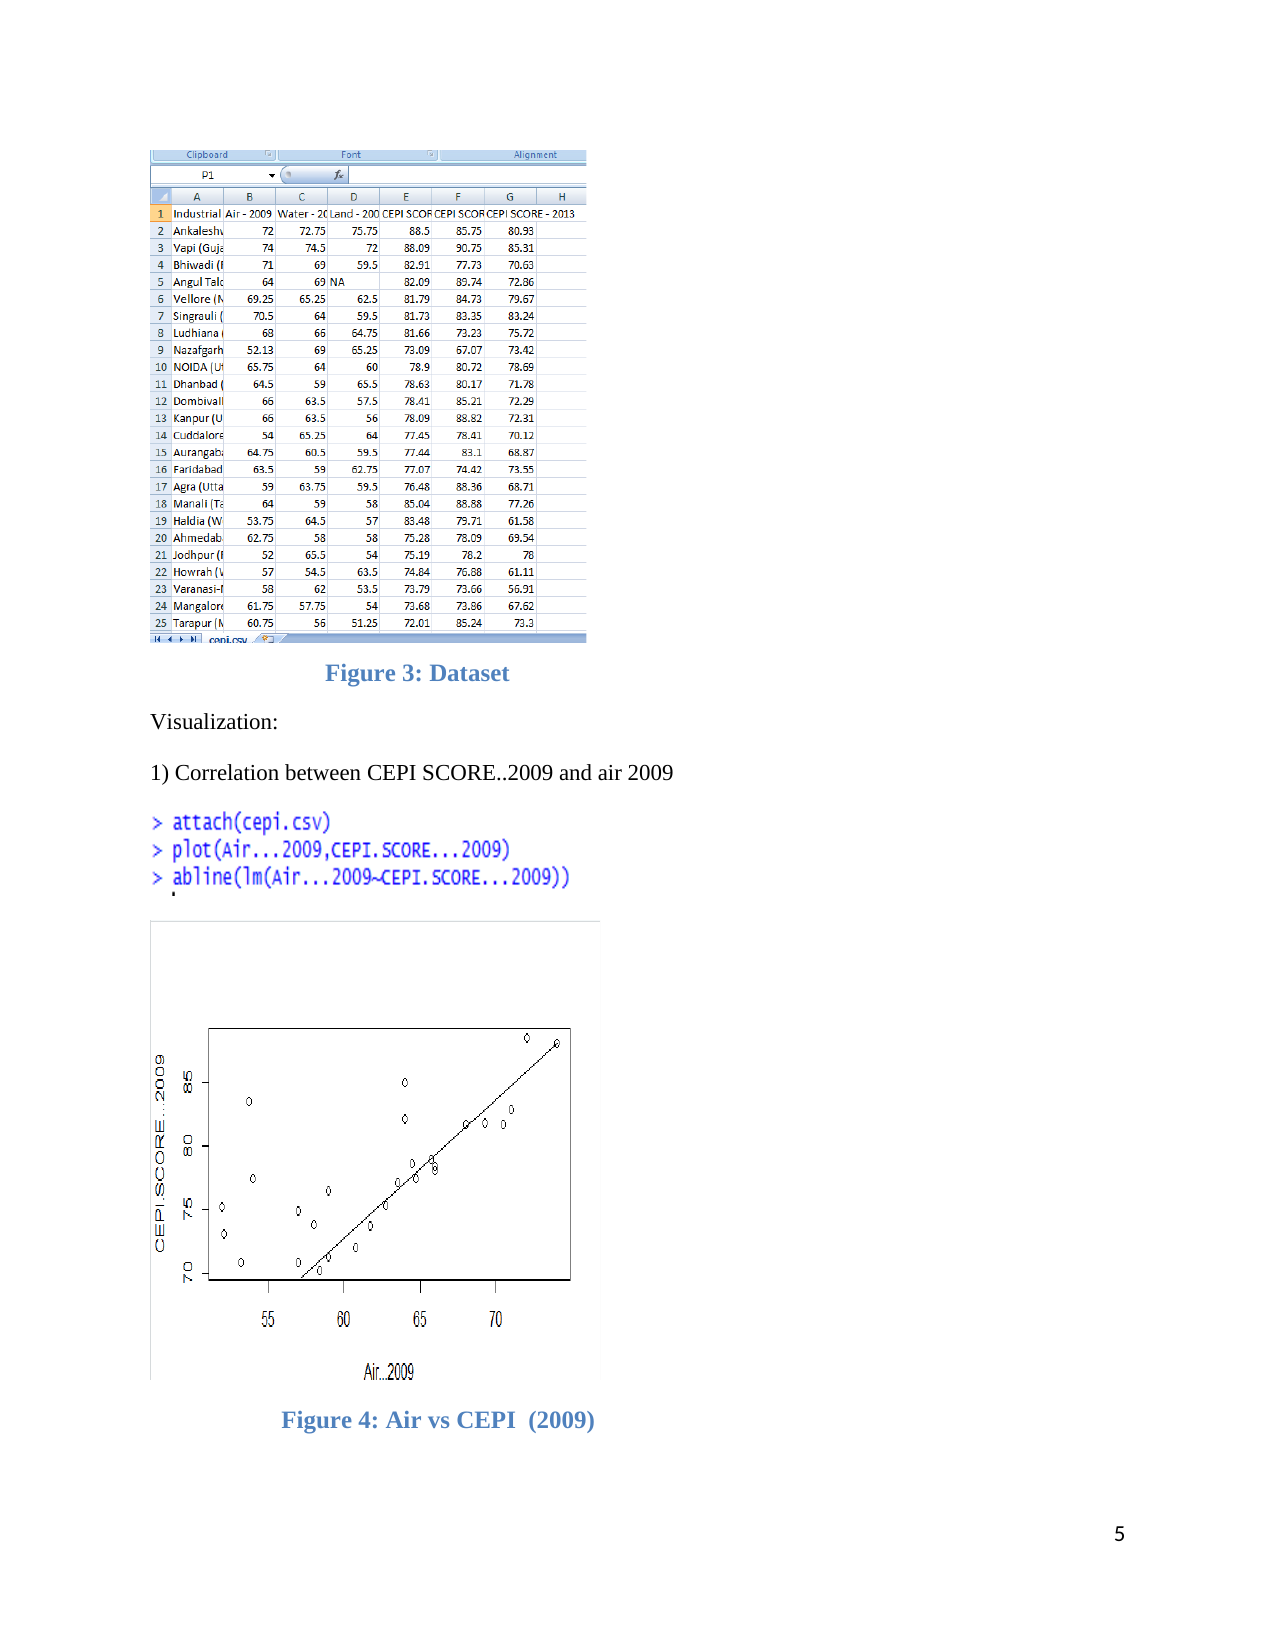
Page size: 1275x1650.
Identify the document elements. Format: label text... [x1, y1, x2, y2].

text Visualization: [150, 708, 1125, 734]
text Figure 3: Dataset [150, 658, 1125, 687]
text 1) Correlation between CEPI SCORE..2009 and air 2009 [150, 759, 1125, 785]
text Figure 4: Air vs CEPI (2009) [150, 1405, 1125, 1433]
picture [150, 810, 600, 896]
picture [150, 920, 600, 1380]
picture [150, 150, 587, 643]
